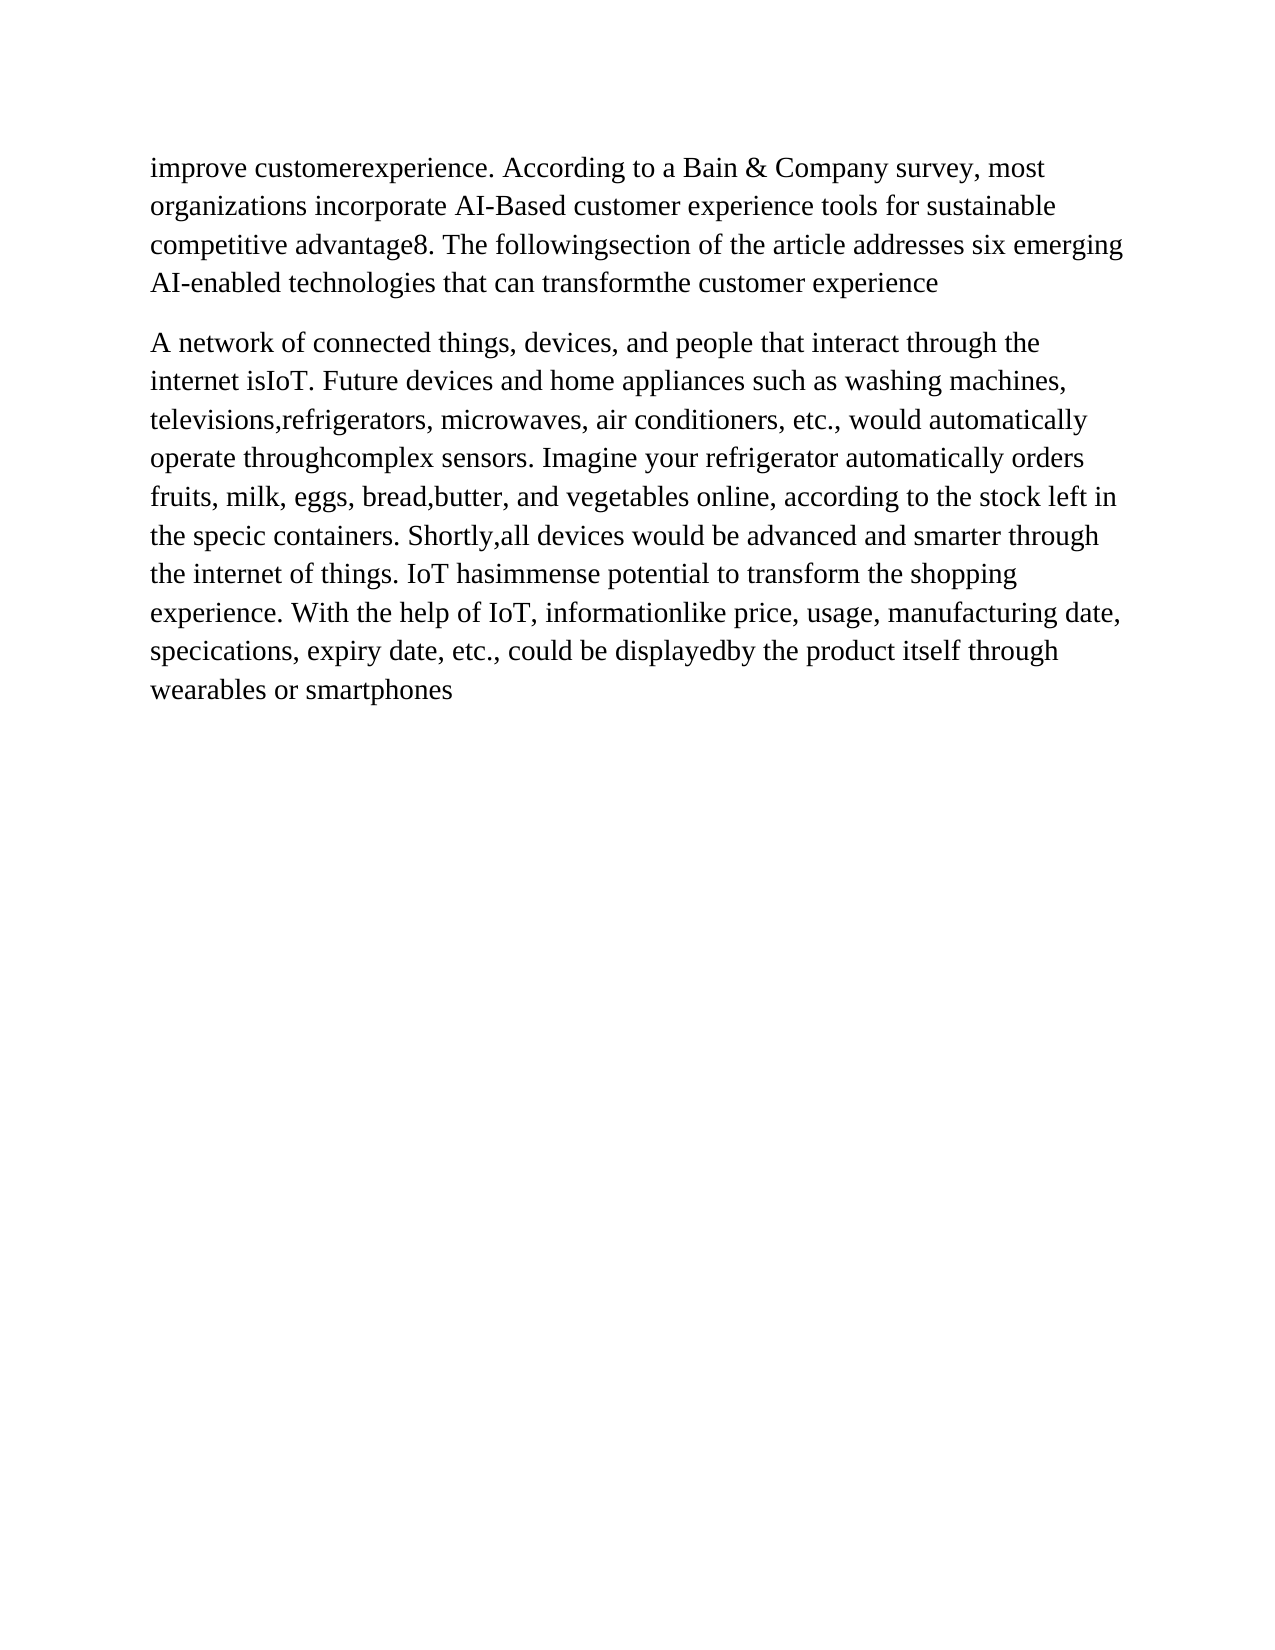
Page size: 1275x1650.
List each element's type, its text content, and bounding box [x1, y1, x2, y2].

text A network of connected things, devices, and people that interact through the internet isIoT. Future devices and home appliances such as washing machines, televisions,refrigerators, microwaves, air conditioners, etc., would automatically operate throughcomplex sensors. Imagine your refrigerator automatically orders fruits, milk, eggs, bread,butter, and vegetables online, according to the stock left in the specic containers. Shortly,all devices would be advanced and smarter through the internet of things. IoT hasimmense potential to transform the shopping experience. With the help of IoT, informationlike price, usage, manufacturing date, specications, expiry date, etc., could be displayedby the product itself through wearables or smartphones [150, 325, 1125, 705]
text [150, 150, 1125, 299]
